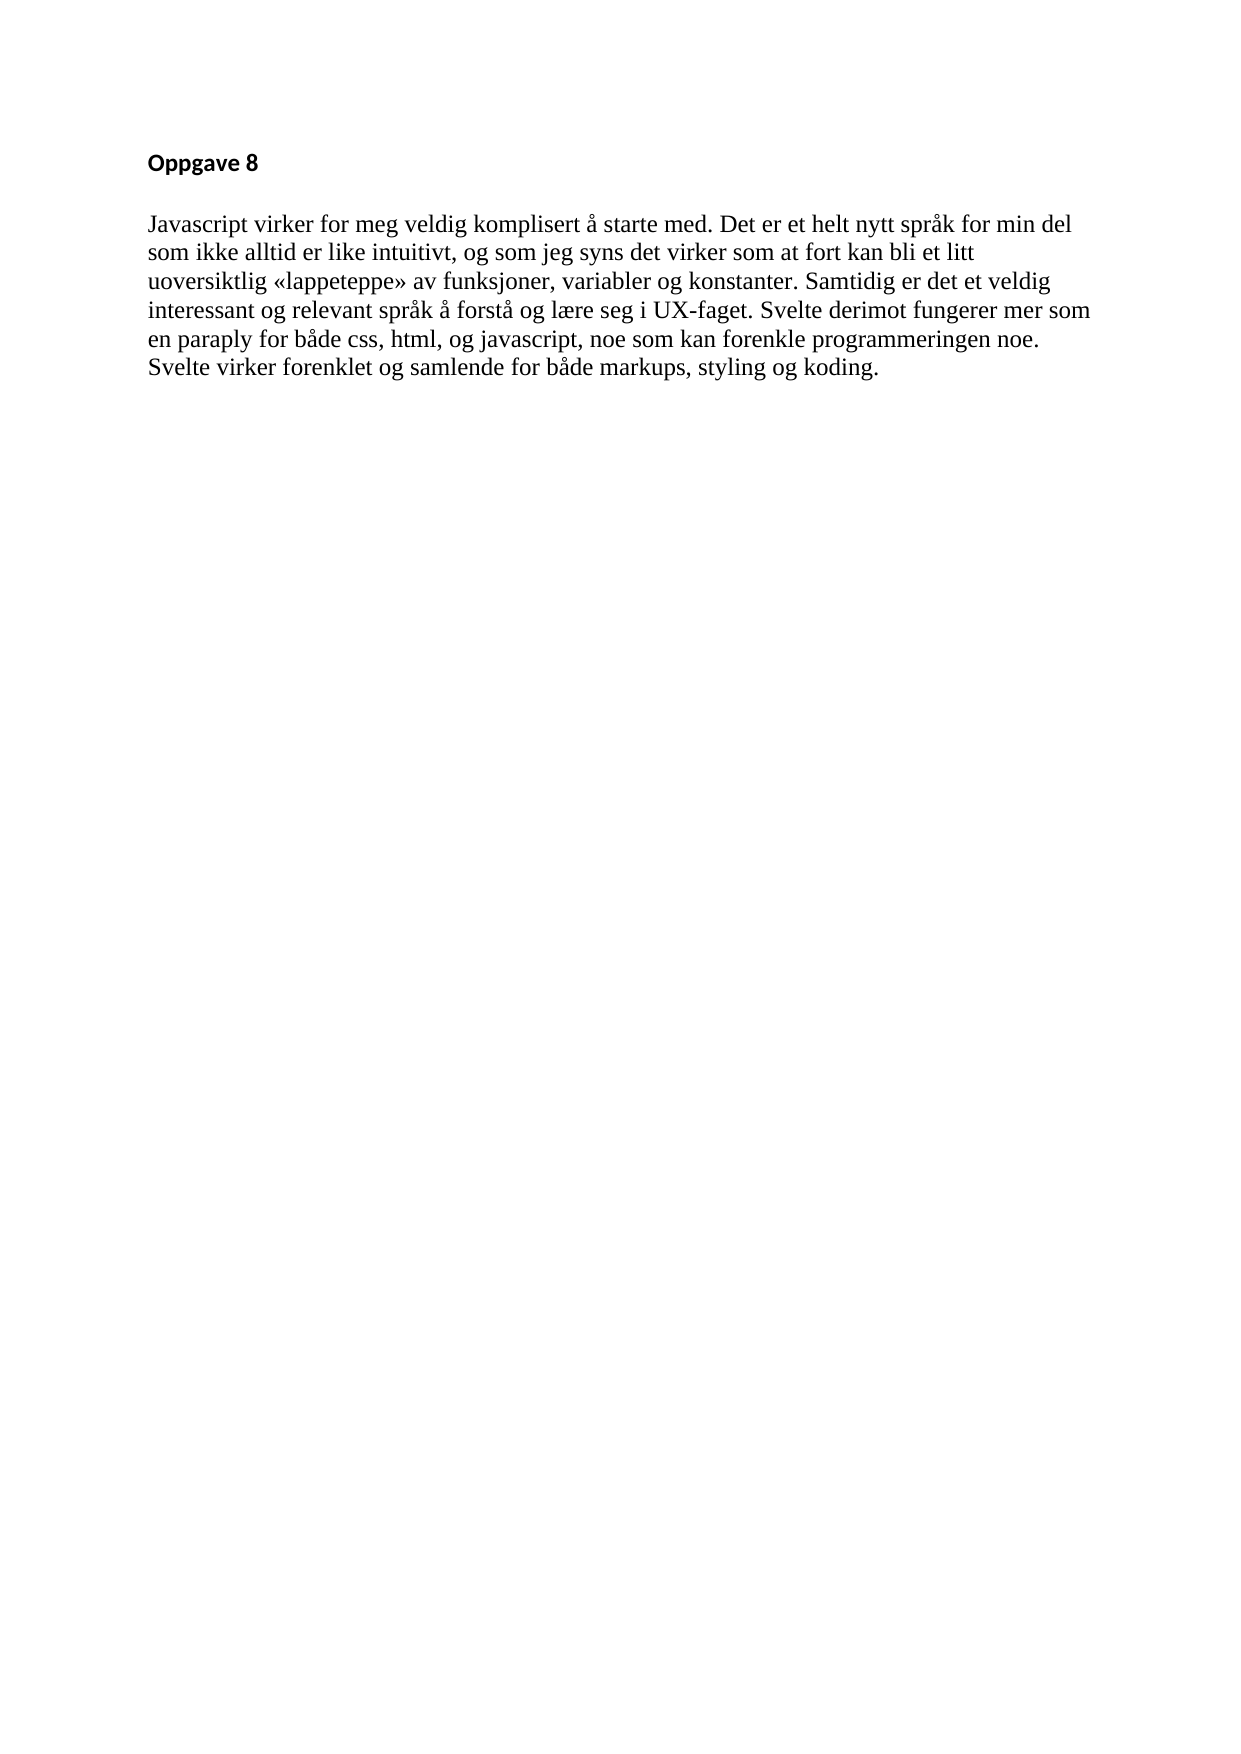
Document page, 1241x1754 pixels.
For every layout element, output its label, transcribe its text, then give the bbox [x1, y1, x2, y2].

text Oppgave 8 [148, 148, 1093, 178]
text Javascript virker for meg veldig komplisert å starte med. Det er et helt nytt språk for min del som ikke alltid er like intuitivt, og som jeg syns det virker som at fort kan bli et litt uoversiktlig «lappeteppe» av funksjoner, variabler og konstanter. Samtidig er det et veldig interessant og relevant språk å forstå og lære seg i UX-faget. Svelte derimot fungerer mer som en paraply for både css, html, og javascript, noe som kan forenkle programmeringen noe. Svelte virker forenklet og samlende for både markups, styling og koding. [148, 209, 1093, 381]
